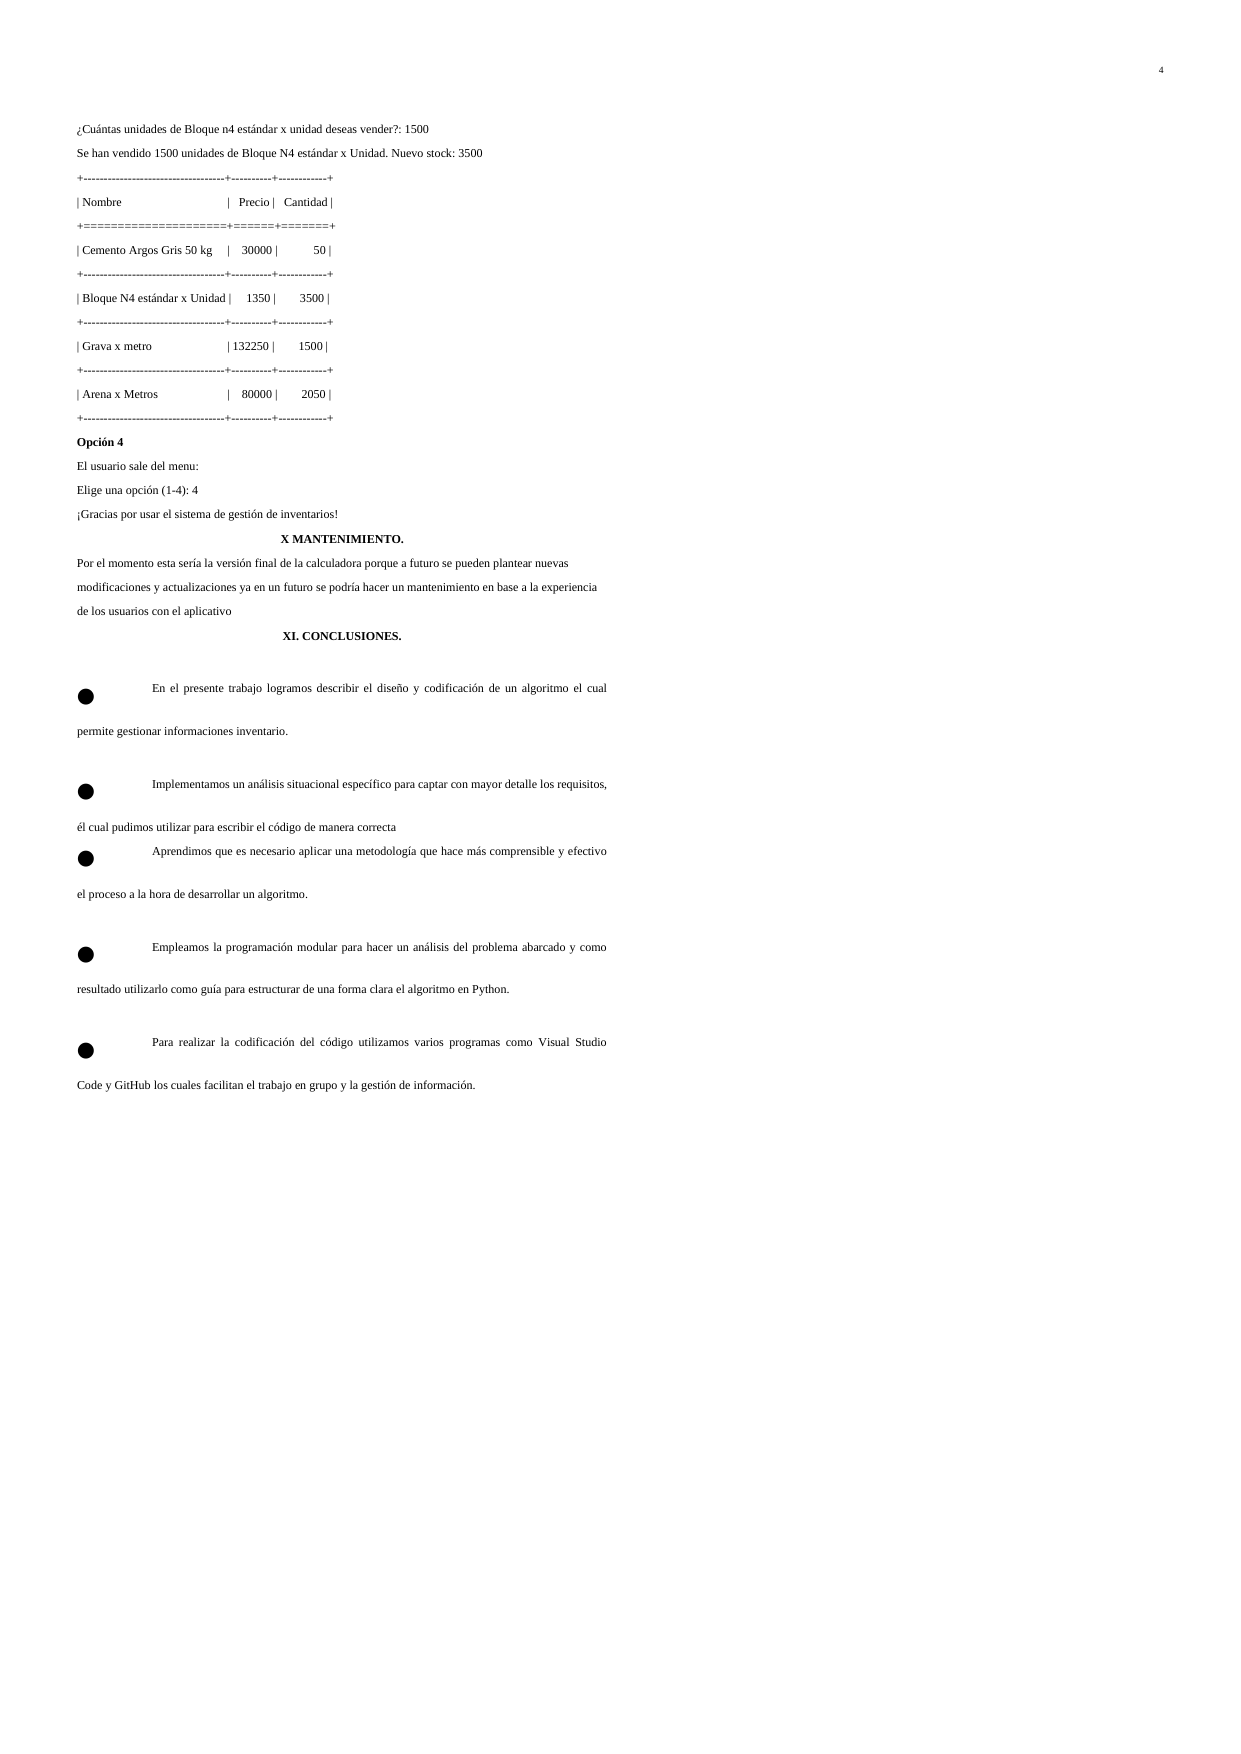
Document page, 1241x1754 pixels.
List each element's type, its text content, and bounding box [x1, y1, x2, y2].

text | Grava x metro | 132250 | 1500 | [77, 329, 607, 353]
text Se han vendido 1500 unidades de Bloque N4 estándar x Unidad. Nuevo stock: 3500 [77, 136, 607, 160]
text Elige una opción (1-4): 4 [77, 473, 607, 497]
text | Bloque N4 estándar x Unidad | 1350 | 3500 | [77, 281, 607, 305]
list Implementamos un análisis situacional específico para captar con mayor detalle los requisitos, él cual pudimos utilizar para escribir el código de manera correcta [77, 767, 607, 834]
text ¡Gracias por usar el sistema de gestión de inventarios! [77, 497, 607, 522]
text | Arena x Metros | 80000 | 2050 | [77, 377, 607, 401]
text Por el momento esta sería la versión final de la calculadora porque a futuro se pueden plantear nuevas modificaciones y actualizaciones ya en un futuro se podría hacer un mantenimiento en base a la experiencia de los usuarios con el aplicativo [77, 546, 607, 618]
text Opción 4 [77, 425, 607, 449]
text +-----------------------------------+----------+------------+ [77, 161, 607, 185]
list En el presente trabajo logramos describir el diseño y codificación de un algoritmo el cual permite gestionar informaciones inventario. [77, 671, 607, 738]
list Empleamos la programación modular para hacer un análisis del problema abarcado y como resultado utilizarlo como guía para estructurar de una forma clara el algoritmo en Python. [77, 929, 607, 996]
text El usuario sale del menu: [77, 449, 607, 473]
text +=====================+======+=======+ [77, 209, 607, 233]
text +-----------------------------------+----------+------------+ [77, 353, 607, 377]
list Para realizar la codificación del código utilizamos varios programas como Visual Studio Code y GitHub los cuales facilitan el trabajo en grupo y la gestión de información. [77, 1025, 607, 1092]
text +-----------------------------------+----------+------------+ [77, 401, 607, 425]
text +-----------------------------------+----------+------------+ [77, 305, 607, 329]
text | Nombre | Precio | Cantidad | [77, 185, 607, 209]
text ¿Cuántas unidades de Bloque n4 estándar x unidad deseas vender?: 1500 [77, 112, 607, 136]
text XI. CONCLUSIONES. [77, 618, 607, 643]
text +-----------------------------------+----------+------------+ [77, 257, 607, 281]
text | Cemento Argos Gris 50 kg | 30000 | 50 | [77, 233, 607, 257]
text X MANTENIMIENTO. [77, 522, 607, 546]
list Aprendimos que es necesario aplicar una metodología que hace más comprensible y efectivo el proceso a la hora de desarrollar un algoritmo. [77, 834, 607, 901]
